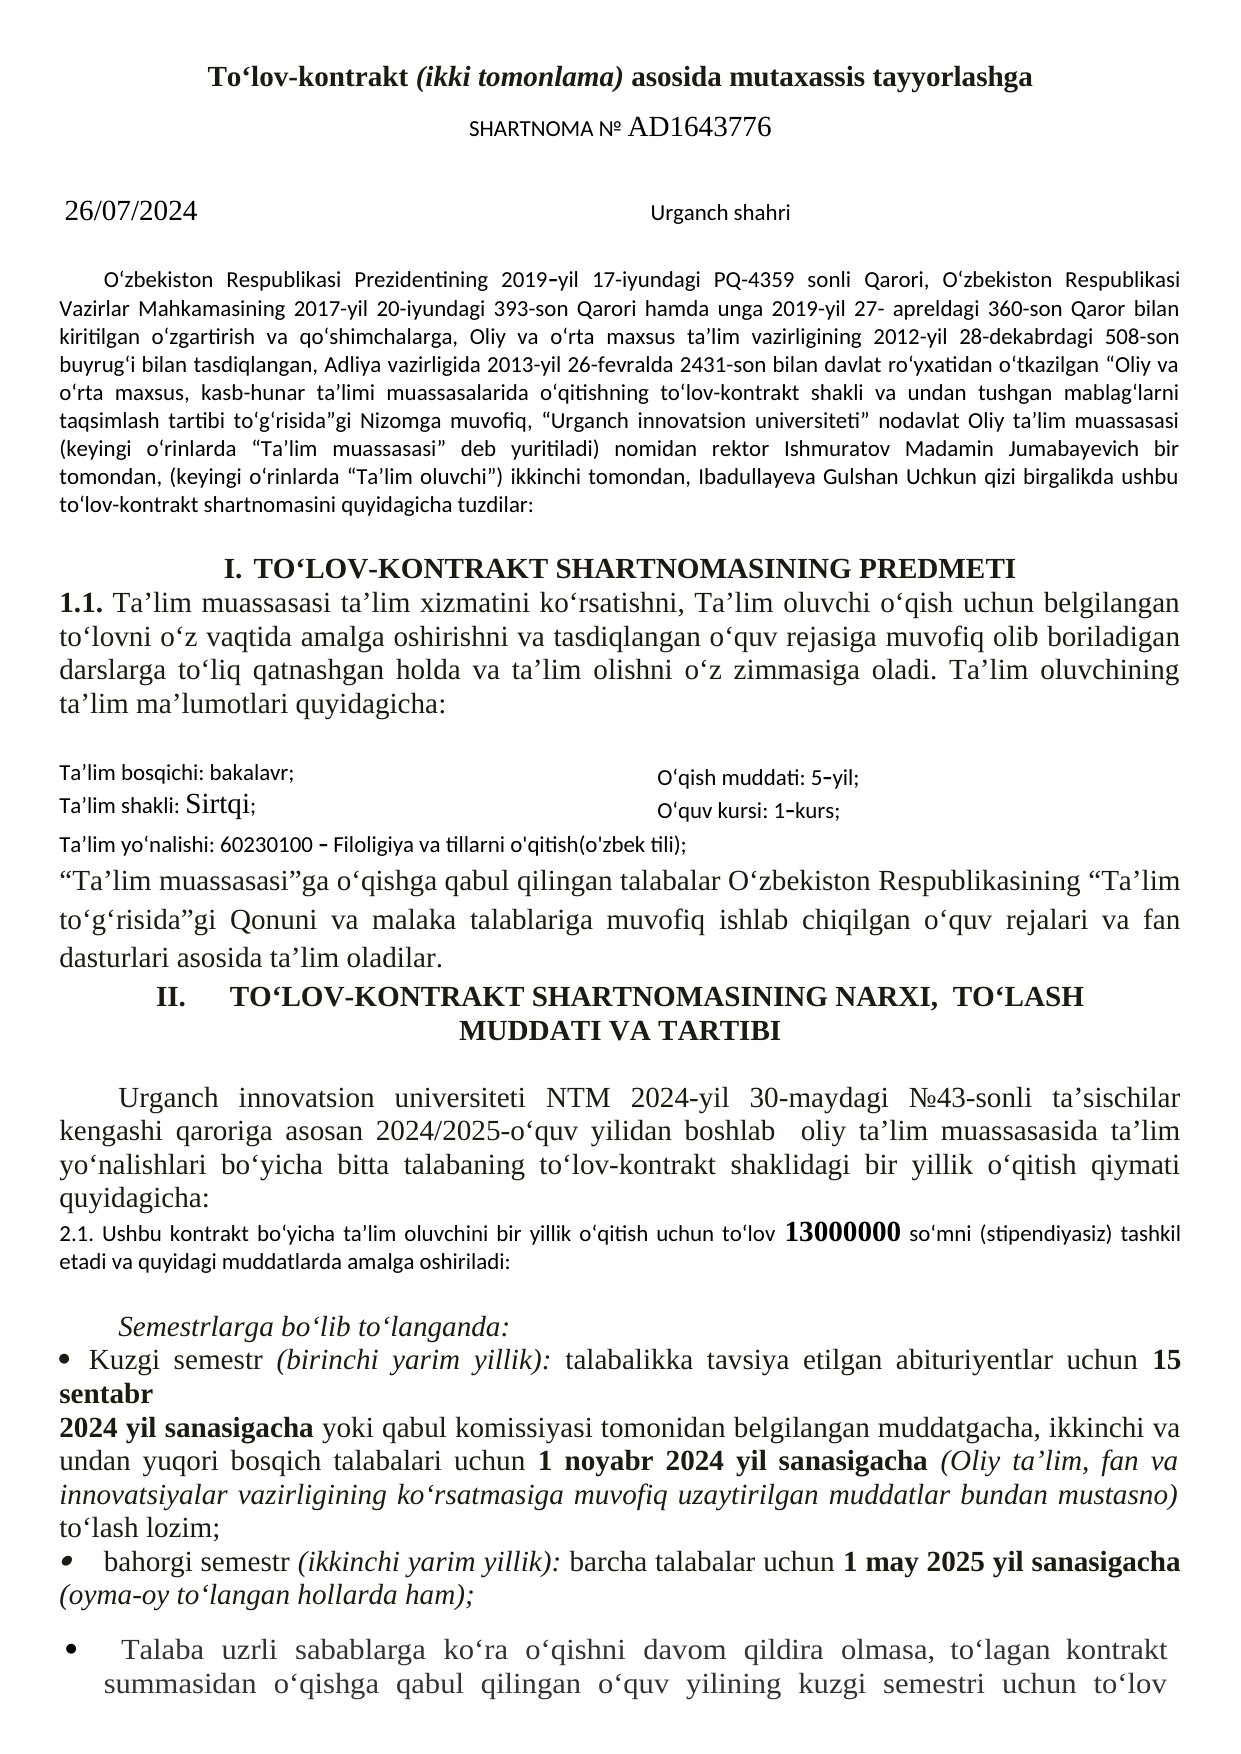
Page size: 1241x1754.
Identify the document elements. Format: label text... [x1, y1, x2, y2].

text Urganch innovatsion universiteti NTM 2024-yil 30-maydagi №43-sonli ta’sischilar kengashi qaroriga asosan 2024/2025-oʻquv yilidan boshlab oliy ta’lim muassasasida ta’lim yoʻnalishlari boʻyicha bitta talabaning toʻlov-kontrakt shaklidagi bir yillik oʻqitish qiymati quyidagicha: [59, 1080, 1181, 1214]
list MUDDATI VA TARTIBI [59, 1013, 1181, 1046]
list TO‘LOV-KONTRAKT SHARTNOMASINING NARXI, TO‘LASH [59, 979, 1181, 1013]
list Kuzgi semestr (birinchi yarim yillik): talabalikka tavsiya etilgan abituriyentlar uchun 15 sentabr 2024 yil sanasigacha yoki qabul komissiyasi tomonidan belgilangan muddatgacha, ikkinchi va undan yuqori bosqich talabalari uchun 1 noyabr 2024 yil sanasigacha (Oliy ta’lim, fan va innovatsiyalar vazirligining koʻrsatmasiga muvofiq uzaytirilgan muddatlar bundan mustasno) to‘lash lozim; [59, 1342, 1181, 1544]
text Semestrlarga bo‘lib to‘langanda: [59, 1309, 1181, 1342]
text 2.1. Ushbu kontrakt bo‘yicha ta’lim oluvchini bir yillik o‘qitish uchun to‘lov 13000000 soʻmni (stipendiyasiz) tashkil etadi va quyidagi muddatlarda amalga oshiriladi: [59, 1214, 1181, 1275]
text Ta’lim yo‘nalishi: 60230100 - Filoligiya va tillarni o'qitish(o'zbek tili); [59, 825, 1181, 858]
text 26/07/2024 Urganch shahri [59, 193, 1181, 227]
text O‘qish muddati: 5-yil; [657, 758, 1181, 791]
text Oʻzbekiston Respublikasi Prezidentining 2019-yil 17-iyundagi PQ-4359 sonli Qarori, O‘zbekiston Respublikasi Vazirlar Mahkamasining 2017-yil 20-iyundagi 393-son Qarori hamda unga 2019-yil 27- apreldagi 360-son Qaror bilan kiritilgan o‘zgartirish va qo‘shimchalarga, Oliy va o‘rta maxsus ta’lim vazirligining 2012-yil 28-dekabrdagi 508-son buyrug‘i bilan tasdiqlangan, Adliya vazirligida 2013-yil 26-fevralda 2431-son bilan davlat ro‘yxatidan o‘tkazilgan “Oliy va o‘rta maxsus, kasb-hunar ta’limi muassasalarida o‘qitishning to‘lov-kontrakt shakli va undan tushgan mablag‘larni taqsimlash tartibi to‘g‘risida”gi Nizomga muvofiq, “Urganch innovatsion universiteti” nodavlat Oliy ta’lim muassasasi (keyingi oʻrinlarda “Ta’lim muassasasi” deb yuritiladi) nomidan rektor Ishmuratov Madamin Jumabayevich bir tomondan, (keyingi o‘rinlarda “Ta’lim oluvchi”) ikkinchi tomondan, Ibadullayeva Gulshan Uchkun qizi birgalikda ushbu to‘lov-kontrakt shartnomasini quyidagicha tuzdilar: [59, 260, 1181, 518]
text Ta’lim bosqichi: bakalavr; Ta’lim shakli: Sirtqi; [59, 758, 583, 819]
text “Ta’lim muassasasi”ga o‘qishga qabul qilingan talabalar O‘zbekiston Respublikasining “Ta’lim to‘g‘risida”gi Qonuni va malaka talablariga muvofiq ishlab chiqilgan o‘quv rejalari va fan dasturlari asosida ta’lim oladilar. [59, 863, 1181, 974]
list TO‘LOV-KONTRAKT SHARTNOMASINING PREDMETI [59, 552, 1181, 585]
text O‘quv kursi: 1-kurs; [657, 791, 1181, 825]
text 1.1. Ta’lim muassasasi ta’lim xizmatini ko‘rsatishni, Ta’lim oluvchi o‘qish uchun belgilangan to‘lovni o‘z vaqtida amalga oshirishni va tasdiqlangan o‘quv rejasiga muvofiq olib boriladigan darslarga to‘liq qatnashgan holda va ta’lim olishni o‘z zimmasiga oladi. Ta’lim oluvchining ta’lim ma’lumotlari quyidagicha: [59, 585, 1181, 719]
list bahorgi semestr (ikkinchi yarim yillik): barcha talabalar uchun 1 may 2025 yil sanasigacha (oyma-oy to‘langan hollarda ham); [59, 1544, 1181, 1611]
text To‘lov-kontrakt (ikki tomonlama) asosida mutaxassis tayyorlashga [59, 59, 1181, 93]
text SHARTNOMA № AD1643776 [59, 109, 1181, 143]
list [66, 1632, 1168, 1699]
